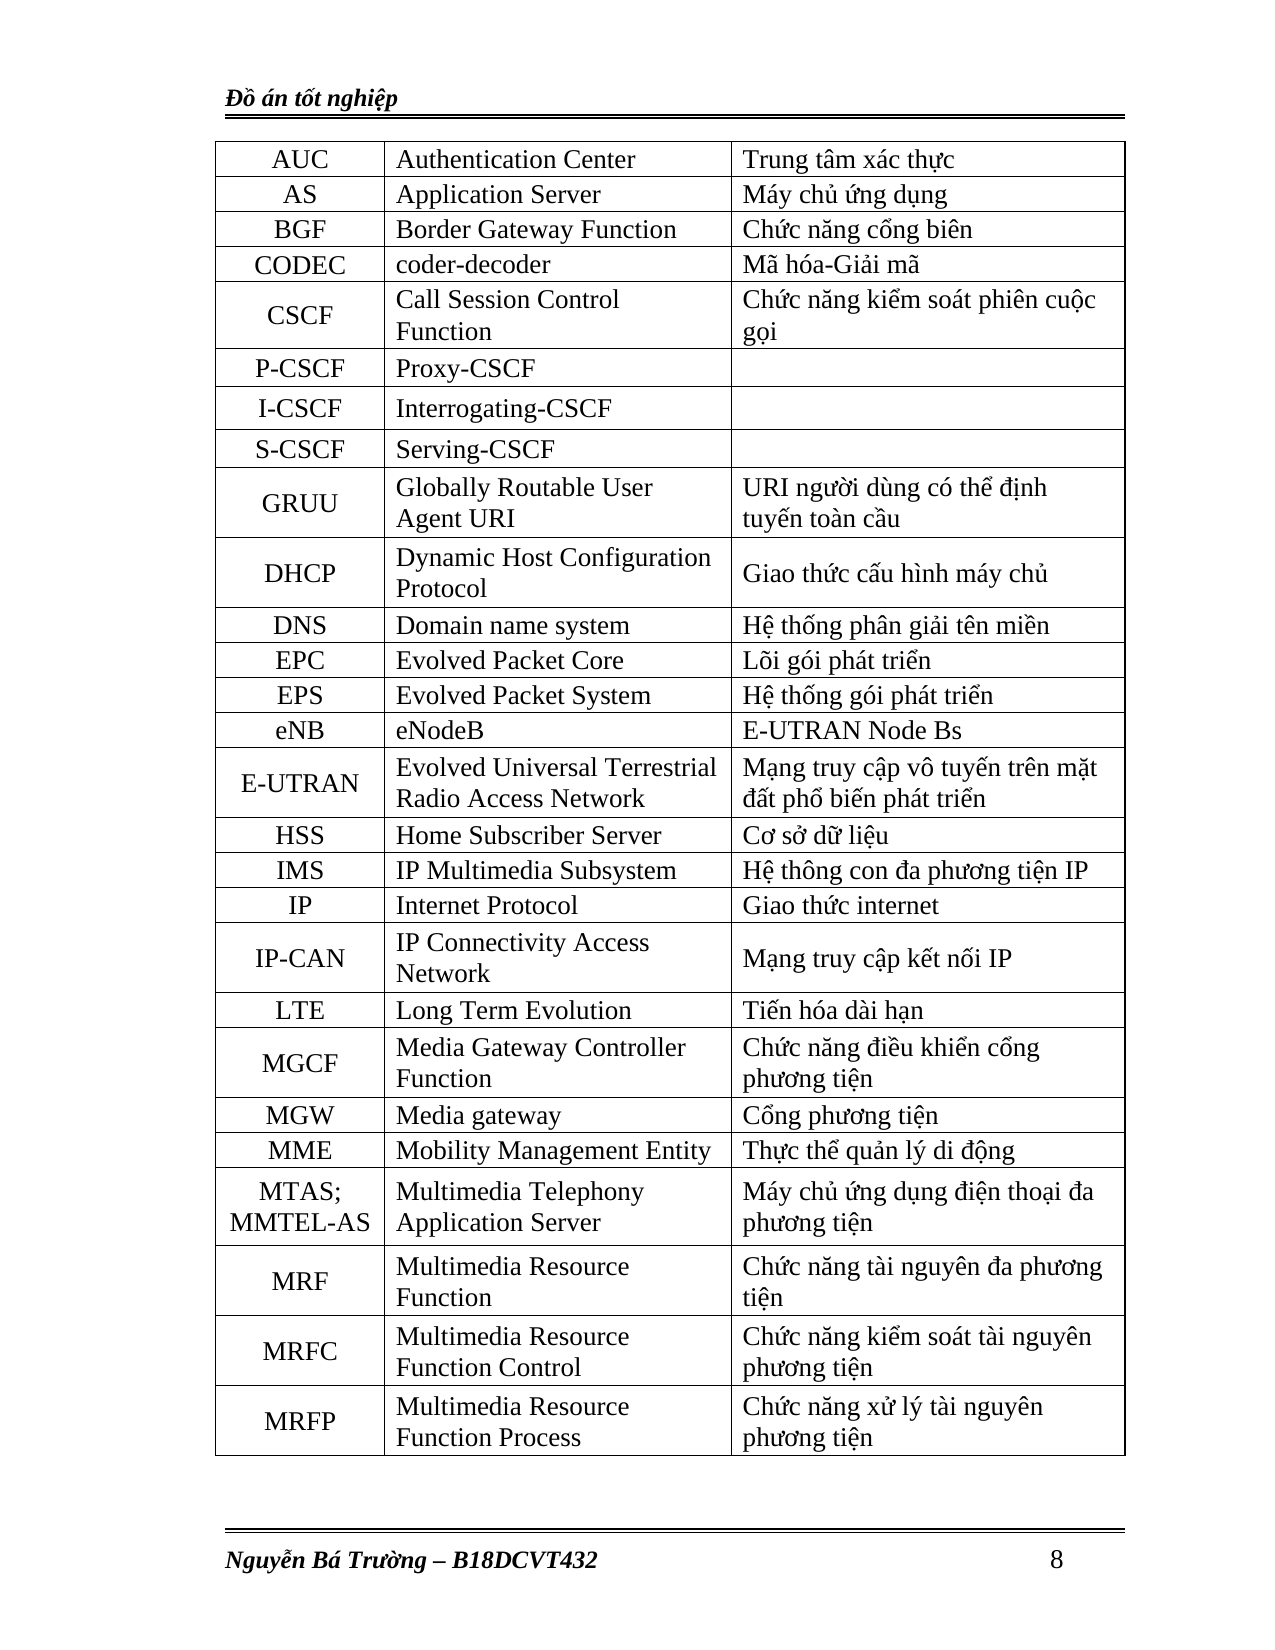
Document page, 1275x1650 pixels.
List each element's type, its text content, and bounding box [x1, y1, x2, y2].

table_cell Interrogating-CSCF [385, 387, 731, 429]
table_cell Cổng phương tiện [732, 1098, 1124, 1132]
table_cell LTE [216, 993, 384, 1027]
table_cell Hệ thống gói phát triển [732, 678, 1124, 712]
table_cell [732, 387, 1124, 429]
table_cell P-CSCF [216, 349, 384, 386]
table_cell Tiến hóa dài hạn [732, 993, 1124, 1027]
table_cell MME [216, 1133, 384, 1167]
table_cell eNB [216, 713, 384, 747]
table_cell IP Multimedia Subsystem [385, 853, 731, 887]
table_cell Media Gateway Controller Function [385, 1028, 731, 1097]
table_cell Cơ sở dữ liệu [732, 818, 1124, 852]
table_cell Media gateway [385, 1098, 731, 1132]
table_cell Evolved Universal Terrestrial Radio Access Network [385, 748, 731, 817]
table_cell MRFC [216, 1316, 384, 1385]
table_cell Evolved Packet System [385, 678, 731, 712]
table_cell Authentication Center [385, 142, 731, 176]
table_cell Dynamic Host Configuration Protocol [385, 538, 731, 607]
table_cell Globally Routable User Agent URI [385, 468, 731, 537]
table_cell [732, 430, 1124, 467]
table_cell EPC [216, 643, 384, 677]
table_cell Chức năng tài nguyên đa phương tiện [732, 1246, 1124, 1315]
table_cell Multimedia Resource Function [385, 1246, 731, 1315]
table_cell Call Session Control Function [385, 282, 731, 348]
table_cell IP [216, 888, 384, 922]
table_cell Evolved Packet Core [385, 643, 731, 677]
table_cell Chức năng cổng biên [732, 212, 1124, 246]
table_cell Mã hóa-Giải mã [732, 247, 1124, 281]
table_cell Internet Protocol [385, 888, 731, 922]
table_cell MTAS; MMTEL-AS [216, 1168, 384, 1245]
table_cell EPS [216, 678, 384, 712]
table_cell MGW [216, 1098, 384, 1132]
table_cell AS [216, 177, 384, 211]
table_cell Multimedia Resource Function Control [385, 1316, 731, 1385]
table_cell MGCF [216, 1028, 384, 1097]
table_cell Serving-CSCF [385, 430, 731, 467]
table_cell MRF [216, 1246, 384, 1315]
table_cell Multimedia Resource Function Process [385, 1386, 731, 1455]
table_cell [732, 349, 1124, 386]
table_cell Chức năng điều khiển cổng phương tiện [732, 1028, 1124, 1097]
table_cell Máy chủ ứng dụng điện thoại đa phương tiện [732, 1168, 1124, 1245]
table_cell S-CSCF [216, 430, 384, 467]
table_cell CSCF [216, 282, 384, 348]
table_cell Multimedia Telephony Application Server [385, 1168, 731, 1245]
table_cell Mạng truy cập vô tuyến trên mặt đất phổ biến phát triển [732, 748, 1124, 817]
table_cell Hệ thông con đa phương tiện IP [732, 853, 1124, 887]
table_cell E-UTRAN Node Bs [732, 713, 1124, 747]
table_cell HSS [216, 818, 384, 852]
table_cell Trung tâm xác thực [732, 142, 1124, 176]
table_cell eNodeB [385, 713, 731, 747]
table_cell coder-decoder [385, 247, 731, 281]
table_cell CODEC [216, 247, 384, 281]
table_cell Máy chủ ứng dụng [732, 177, 1124, 211]
table_cell Long Term Evolution [385, 993, 731, 1027]
table_cell IMS [216, 853, 384, 887]
table_cell Application Server [385, 177, 731, 211]
table_cell AUC [216, 142, 384, 176]
table_cell Mobility Management Entity [385, 1133, 731, 1167]
table_cell Mạng truy cập kết nối IP [732, 923, 1124, 992]
table_cell Hệ thống phân giải tên miền [732, 608, 1124, 642]
table_cell MRFP [216, 1386, 384, 1455]
table_cell I-CSCF [216, 387, 384, 429]
table_cell Thực thể quản lý di động [732, 1133, 1124, 1167]
table_cell DNS [216, 608, 384, 642]
table_cell Proxy-CSCF [385, 349, 731, 386]
table_cell E-UTRAN [216, 748, 384, 817]
table_cell Lõi gói phát triển [732, 643, 1124, 677]
table_cell IP-CAN [216, 923, 384, 992]
table_cell Giao thức internet [732, 888, 1124, 922]
table_cell Chức năng kiểm soát phiên cuộc gọi [732, 282, 1124, 348]
table_cell Chức năng xử lý tài nguyên phương tiện [732, 1386, 1124, 1455]
table_cell Chức năng kiểm soát tài nguyên phương tiện [732, 1316, 1124, 1385]
table_cell Home Subscriber Server [385, 818, 731, 852]
table_cell Domain name system [385, 608, 731, 642]
table_cell URI người dùng có thể định tuyến toàn cầu [732, 468, 1124, 537]
table_cell Border Gateway Function [385, 212, 731, 246]
table_cell Giao thức cấu hình máy chủ [732, 538, 1124, 607]
table_cell IP Connectivity Access Network [385, 923, 731, 992]
table_cell GRUU [216, 468, 384, 537]
table_cell BGF [216, 212, 384, 246]
table_cell DHCP [216, 538, 384, 607]
